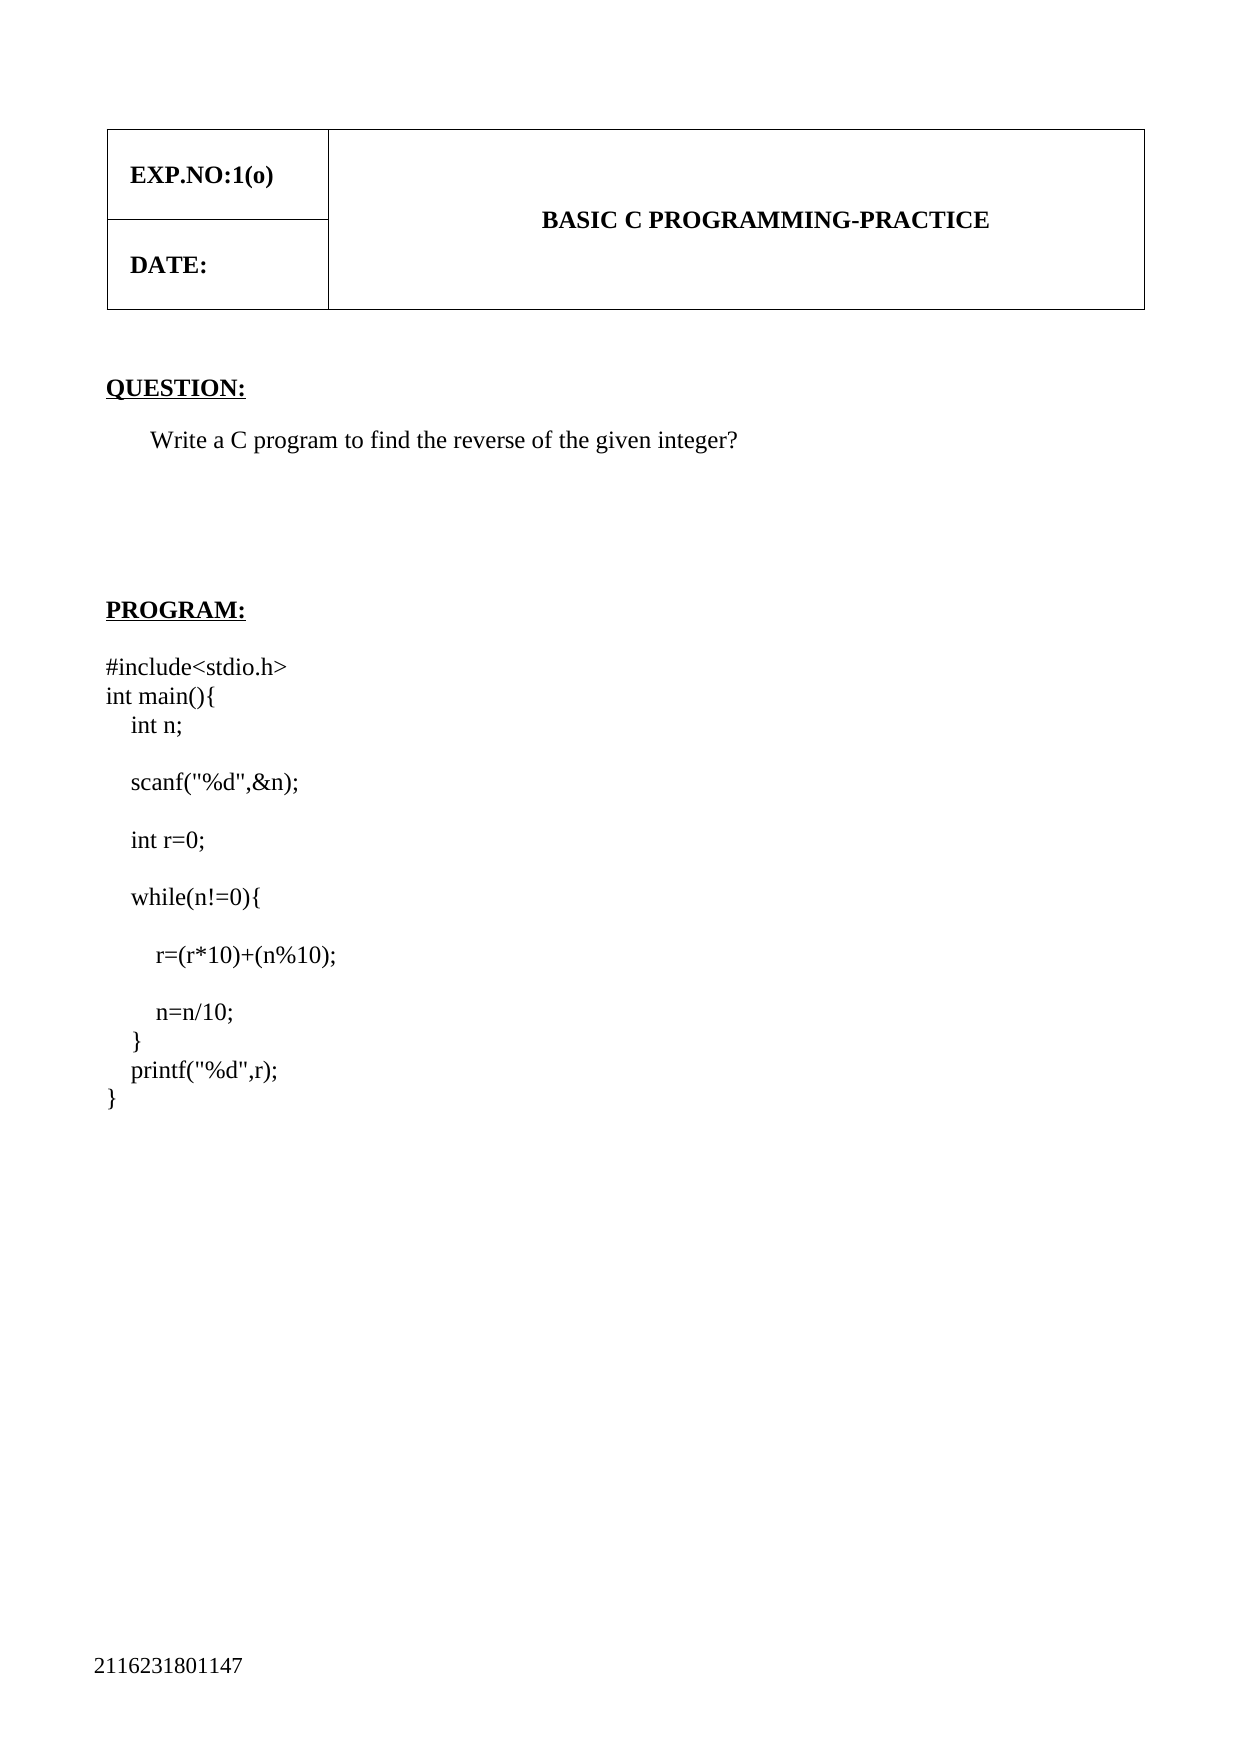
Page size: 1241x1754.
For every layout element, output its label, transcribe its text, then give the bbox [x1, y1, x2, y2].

text Write a C program to find the reverse of the given integer? [150, 426, 1080, 454]
text while(n!=0){ [106, 882, 1155, 911]
text r=(r*10)+(n%10); [106, 940, 1155, 968]
text QUESTION: [106, 373, 1155, 401]
text #include<stdio.h> [106, 652, 1155, 681]
text scanf("%d",&n); [106, 767, 1155, 796]
text int main(){ [106, 681, 1155, 710]
text PROGRAM: [106, 595, 1155, 623]
text printf("%d",r); [106, 1055, 1155, 1083]
text int n; [106, 710, 1155, 738]
text } [106, 1083, 1155, 1112]
text } [106, 1026, 1155, 1055]
table_cell DATE: [108, 220, 328, 309]
table_header EXP.NO:1(o) [108, 130, 328, 219]
text int r=0; [106, 825, 1155, 853]
text n=n/10; [106, 997, 1155, 1026]
table_header BASIC C PROGRAMMING-PRACTICE [329, 130, 1144, 309]
